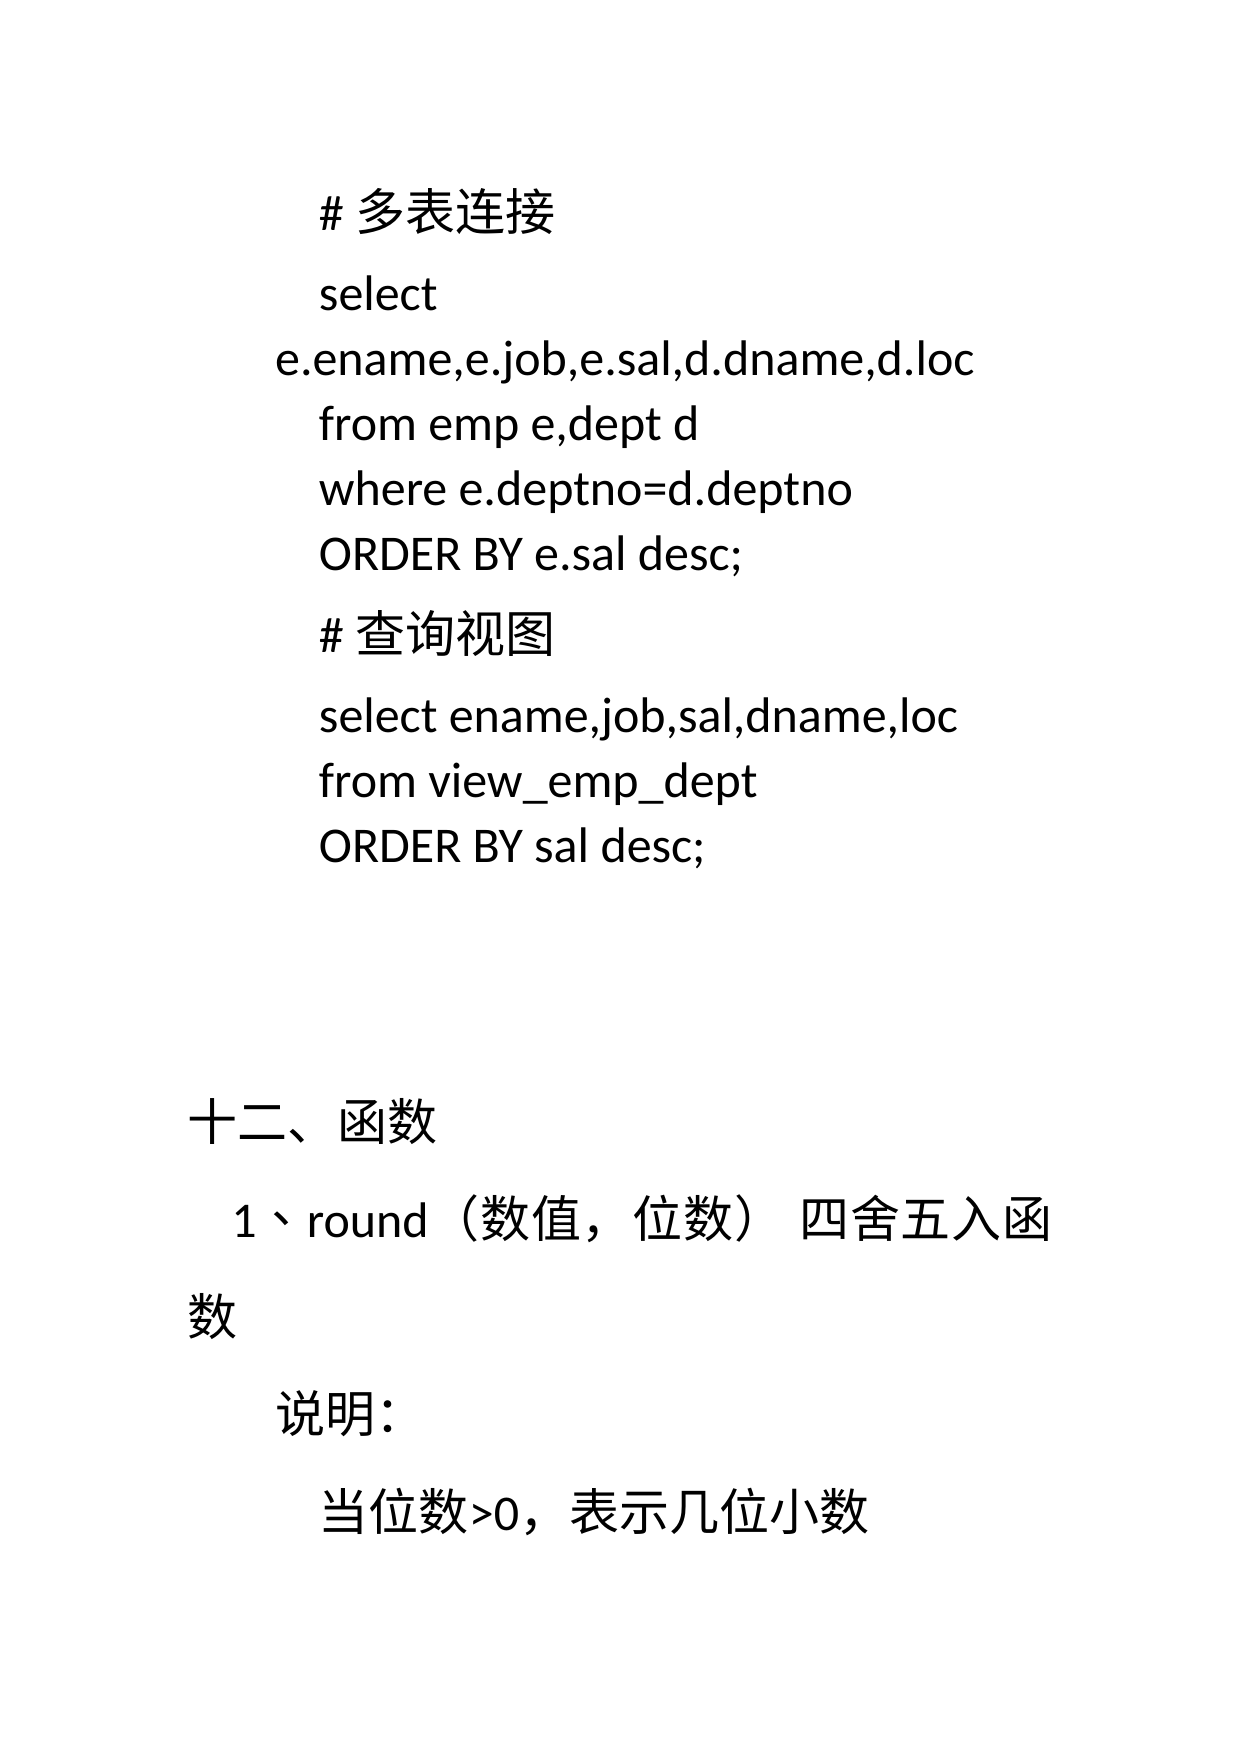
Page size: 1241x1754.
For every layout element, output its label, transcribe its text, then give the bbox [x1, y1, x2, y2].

list # 查询视图 [275, 584, 1053, 682]
list from emp e,dept d [275, 389, 1053, 454]
list ORDER BY sal desc; [275, 812, 1053, 877]
list from view_emp_dept [275, 747, 1053, 812]
list 函数 [187, 1072, 1053, 1169]
list select ename,job,sal,dname,loc [275, 682, 1053, 747]
list where e.deptno=d.deptno [275, 454, 1053, 519]
list round（数值，位数） 四舍五入函数 [187, 1169, 1053, 1364]
list ORDER BY e.sal desc; [275, 519, 1053, 584]
list select e.ename,e.job,e.sal,d.dname,d.loc [275, 259, 1053, 389]
list 当位数>0，表示几位小数 [275, 1462, 1053, 1559]
list # 多表连接 [275, 162, 1053, 259]
list 说明： [231, 1364, 1053, 1462]
